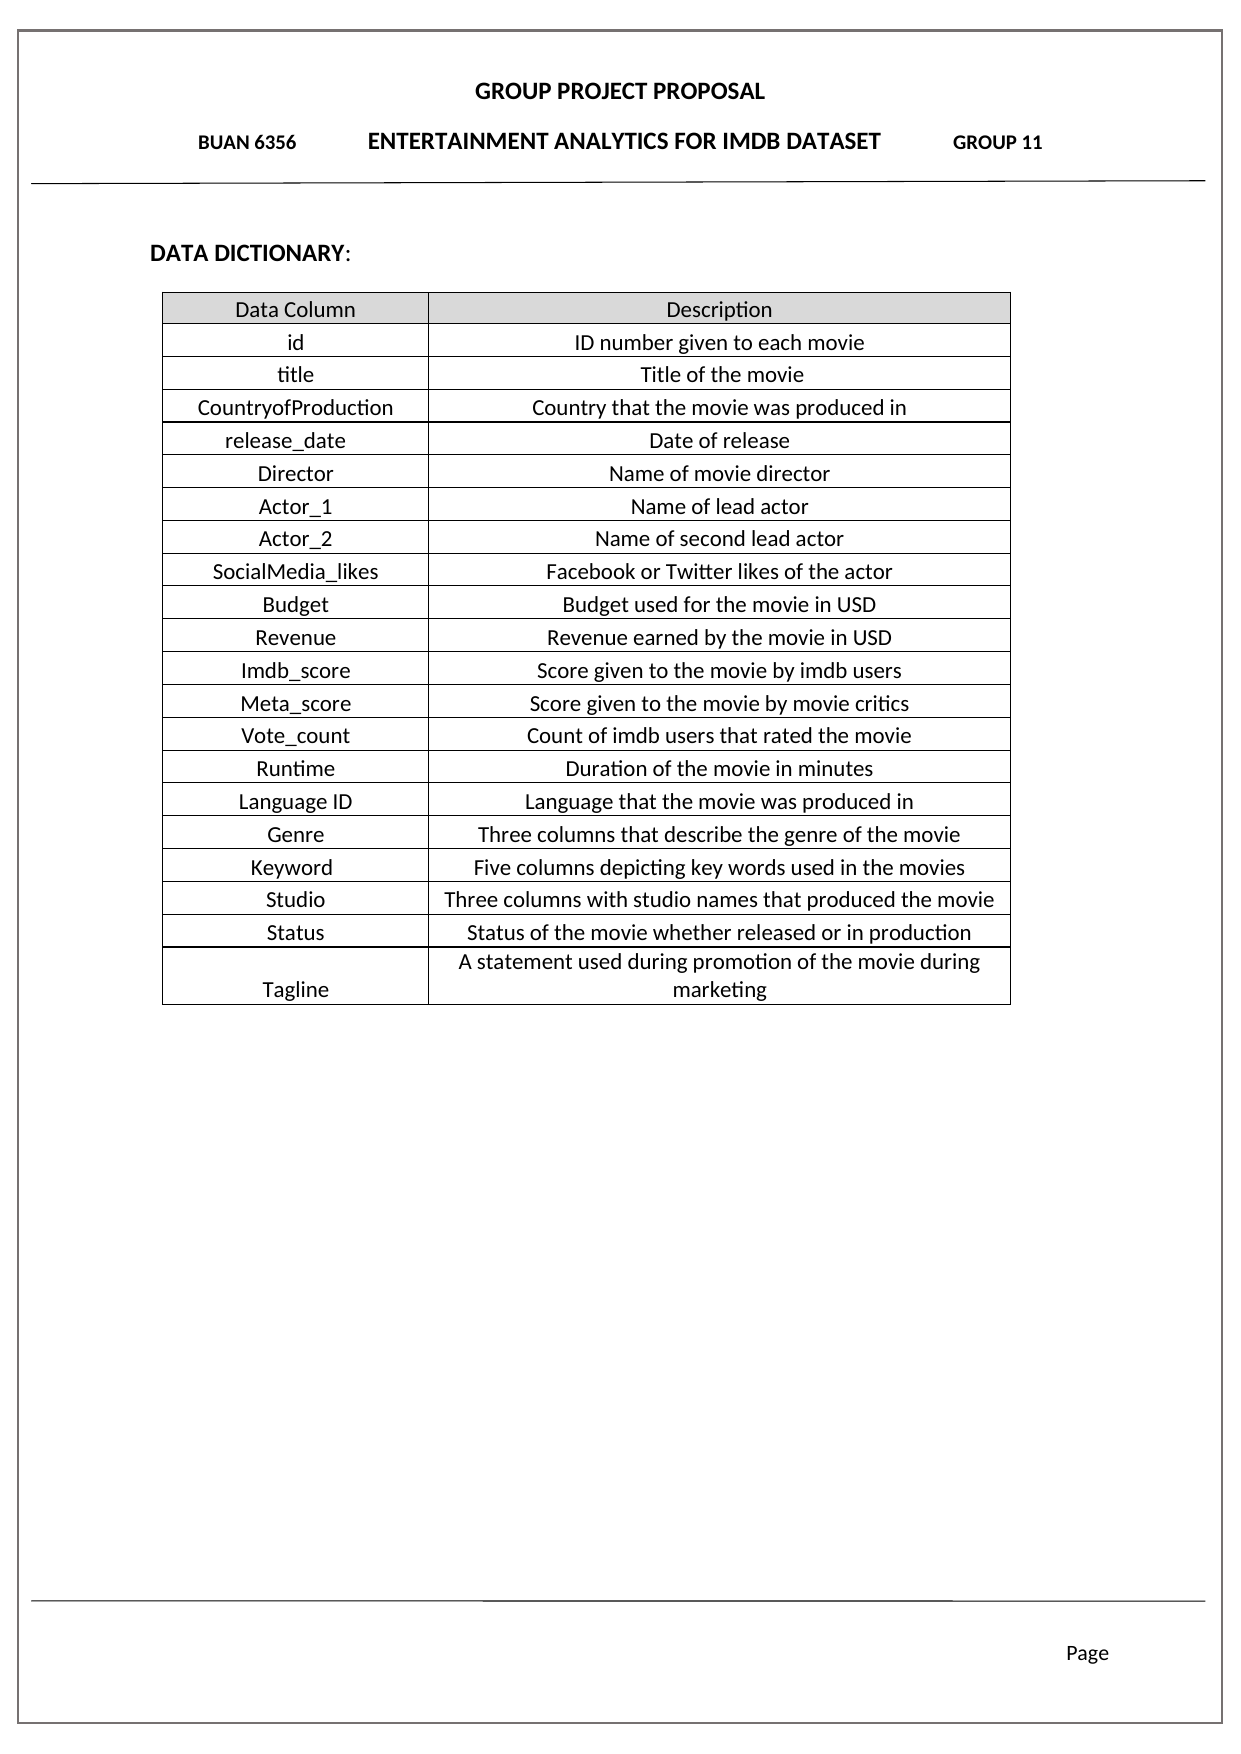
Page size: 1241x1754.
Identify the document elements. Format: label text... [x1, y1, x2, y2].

table_cell Imdb_score [163, 652, 428, 684]
table_cell Three columns that describe the genre of the movie [429, 816, 1010, 848]
table_cell release_date [163, 423, 428, 454]
table_cell A statement used during promotion of the movie during marketing [429, 948, 1010, 1003]
table_cell Language that the movie was produced in [429, 783, 1010, 815]
table_cell Director [163, 455, 428, 487]
table_cell Name of movie director [429, 455, 1010, 487]
table_cell SocialMedia_likes [163, 554, 428, 585]
table_cell Revenue [163, 619, 428, 651]
table_cell Five columns depicting key words used in the movies [429, 849, 1010, 881]
table_cell id [163, 324, 428, 356]
table_cell Language ID [163, 783, 428, 815]
table_cell Studio [163, 882, 428, 913]
table_cell Status [163, 915, 428, 946]
table_cell Facebook or Twitter likes of the actor [429, 554, 1010, 585]
table_cell Keyword [163, 849, 428, 881]
table_cell Tagline [163, 948, 428, 1003]
table_cell Runtime [163, 751, 428, 782]
table_cell Revenue earned by the movie in USD [429, 619, 1010, 651]
table_cell CountryofProduction [163, 390, 428, 421]
table_cell Name of second lead actor [429, 521, 1010, 553]
table_cell title [163, 357, 428, 388]
table_cell Count of imdb users that rated the movie [429, 718, 1010, 749]
table_cell Score given to the movie by movie critics [429, 685, 1010, 717]
table_header Data Column [163, 293, 428, 323]
table_cell Genre [163, 816, 428, 848]
table_cell Vote_count [163, 718, 428, 749]
table_cell Actor_2 [163, 521, 428, 553]
text DATA DICTIONARY: [150, 237, 1090, 267]
table_cell Title of the movie [429, 357, 1010, 388]
table_cell Budget used for the movie in USD [429, 586, 1010, 618]
table_cell Name of lead actor [429, 488, 1010, 520]
table_cell Meta_score [163, 685, 428, 717]
table_cell Budget [163, 586, 428, 618]
table_cell Country that the movie was produced in [429, 390, 1010, 421]
table_cell Date of release [429, 423, 1010, 454]
table_cell Duration of the movie in minutes [429, 751, 1010, 782]
table_cell Three columns with studio names that produced the movie [429, 882, 1010, 913]
table_cell Score given to the movie by imdb users [429, 652, 1010, 684]
table_header Description [429, 293, 1010, 323]
table_cell Status of the movie whether released or in production [429, 915, 1010, 946]
table_cell ID number given to each movie [429, 324, 1010, 356]
table_cell Actor_1 [163, 488, 428, 520]
